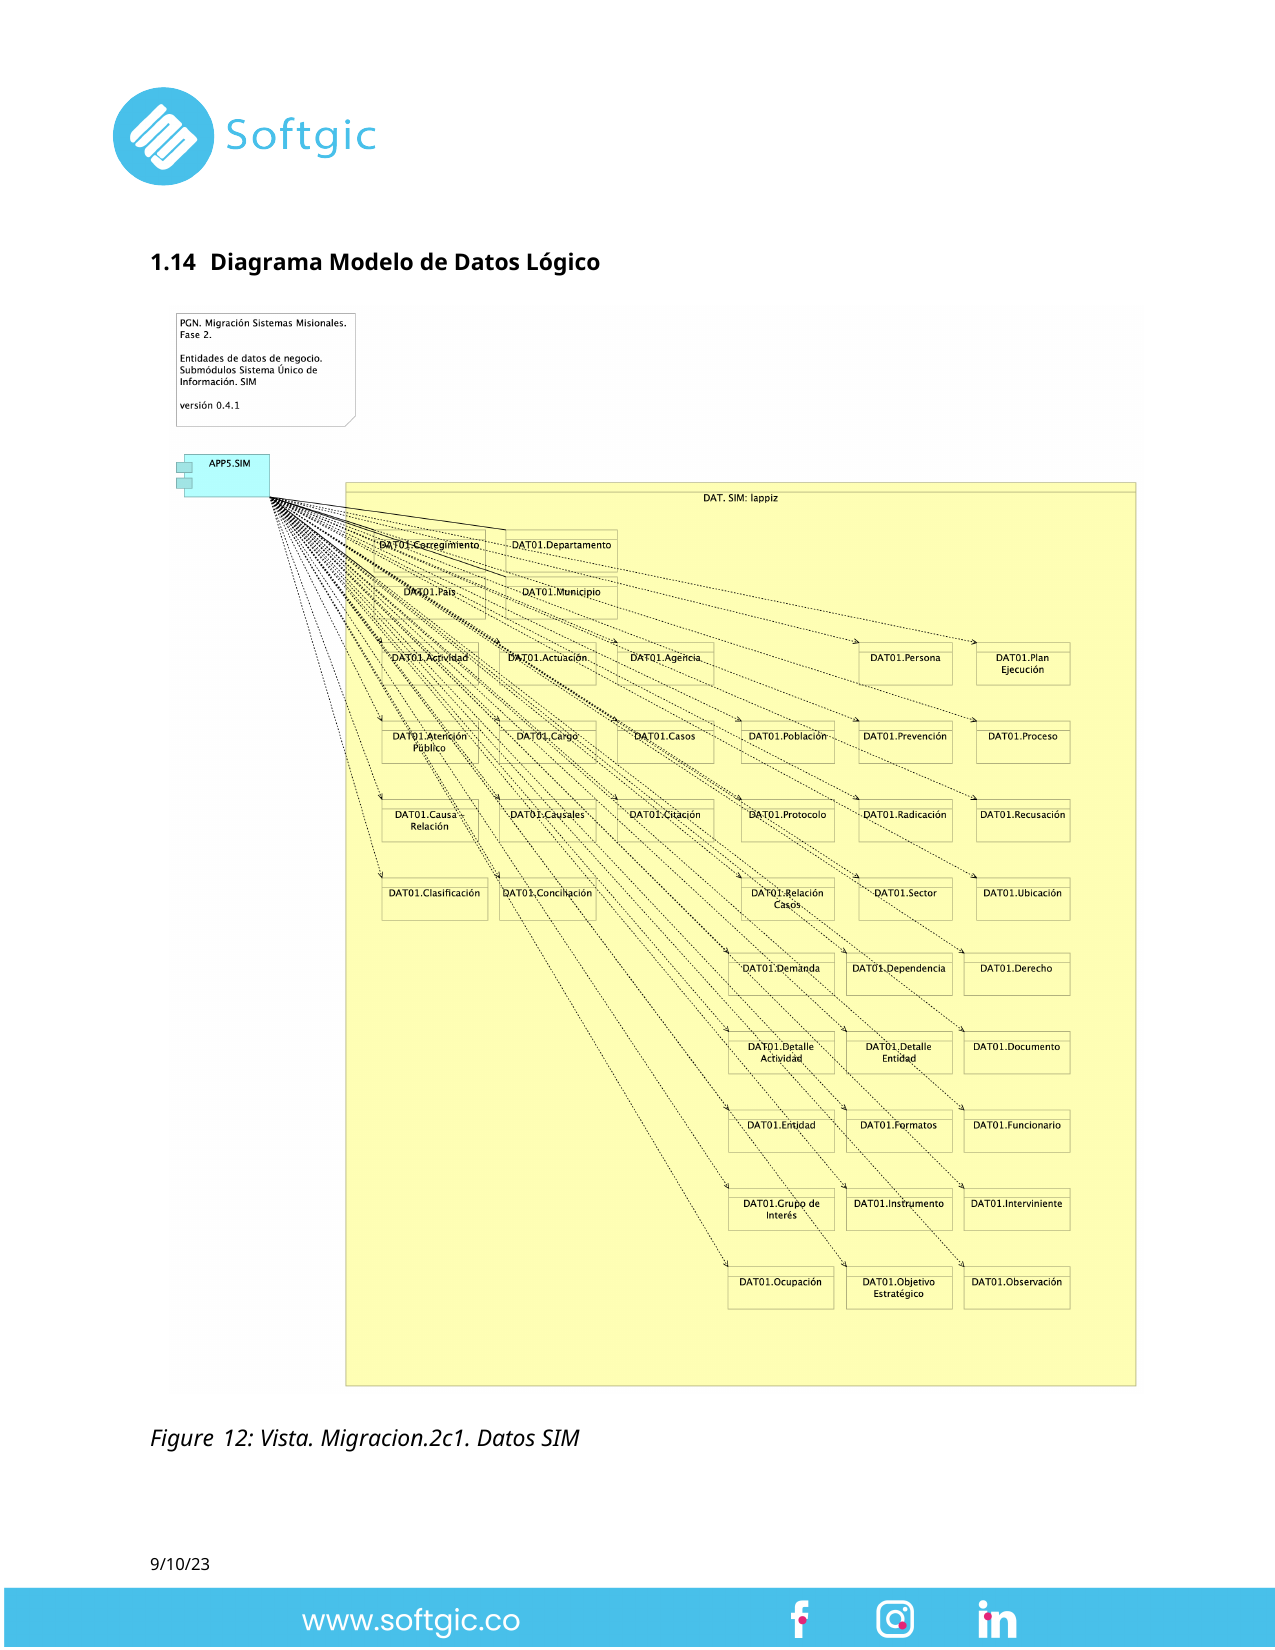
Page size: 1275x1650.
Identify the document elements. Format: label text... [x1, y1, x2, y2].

text Figure 12: Vista. Migracion.2c1. Datos SIM [150, 1422, 1125, 1453]
subtitle Diagrama Modelo de Datos Lógico [150, 246, 1125, 277]
picture [4, 0, 1275, 1647]
